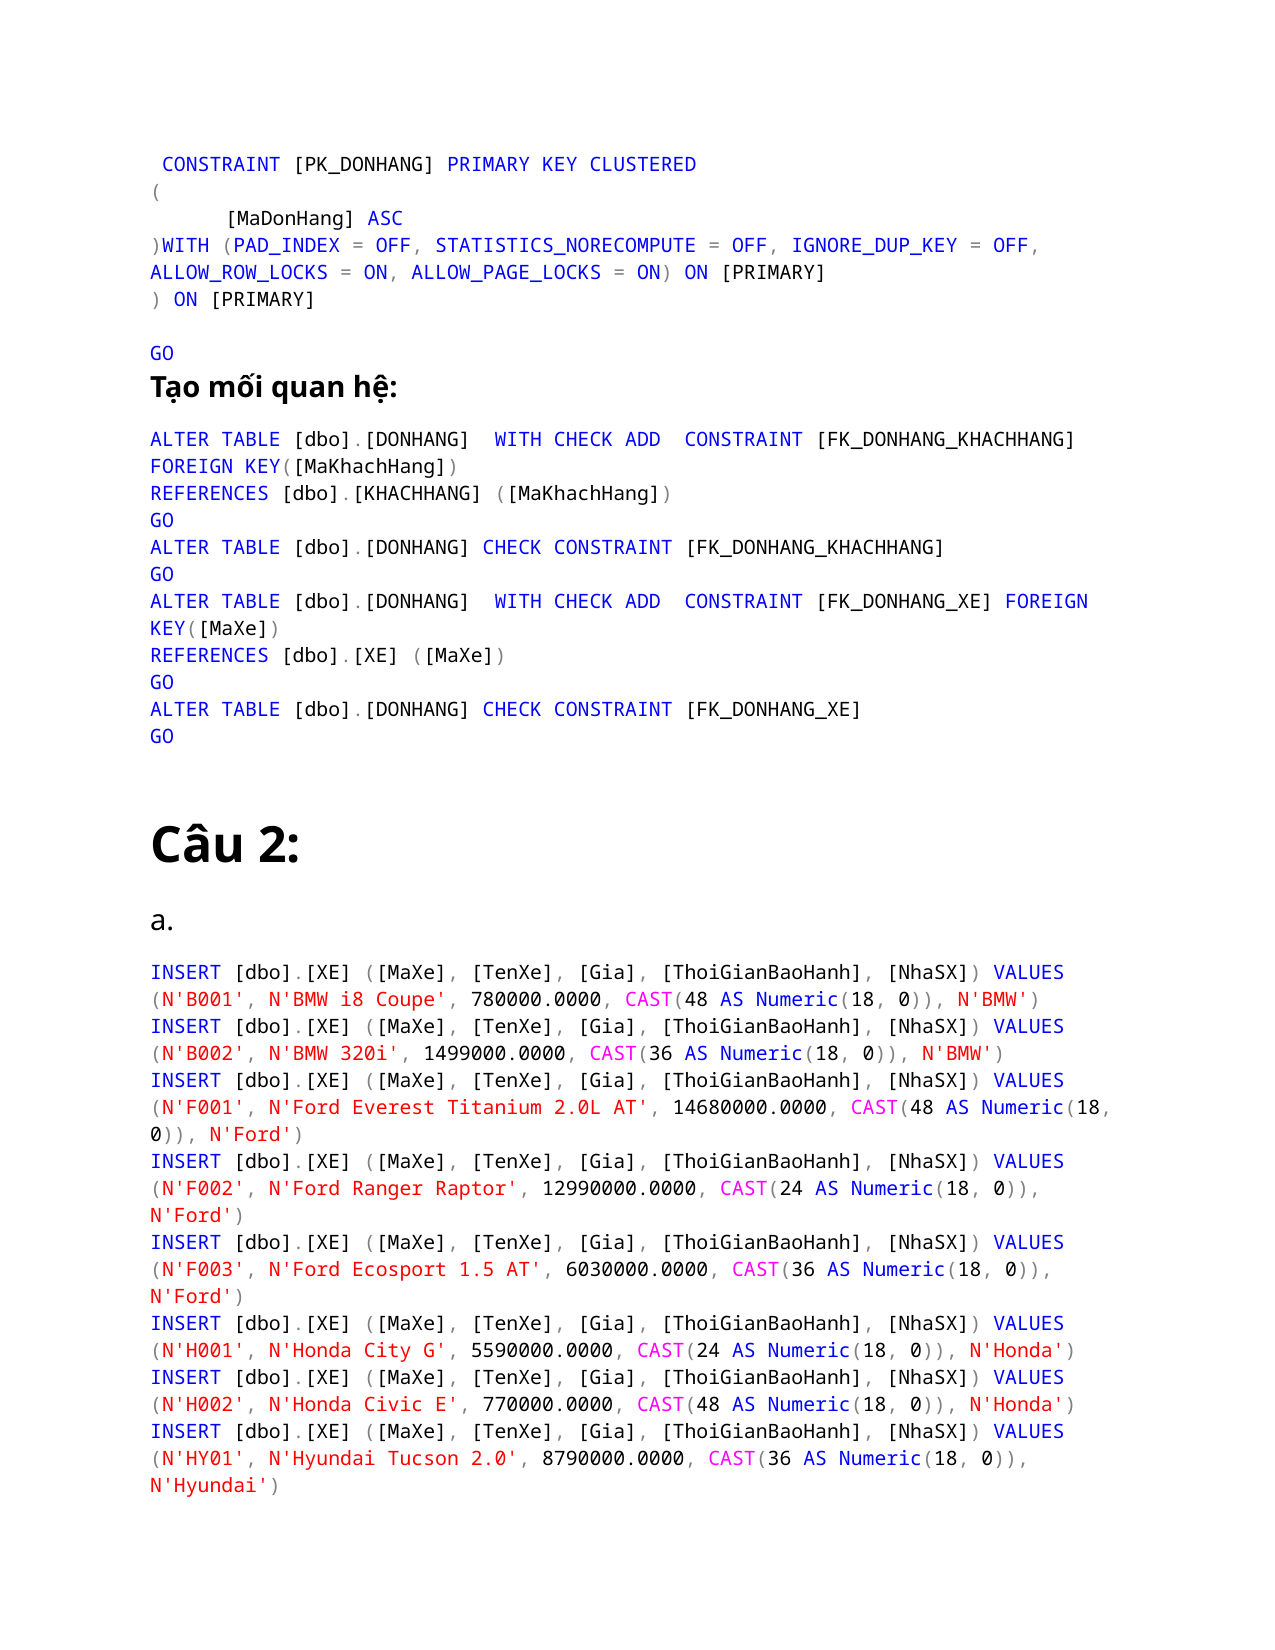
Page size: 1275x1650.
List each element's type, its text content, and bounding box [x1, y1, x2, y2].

text Câu 2: [150, 808, 1125, 877]
text ) ON [PRIMARY] [150, 285, 1125, 312]
text Tạo mối quan hệ: [150, 366, 1125, 406]
text ALTER TABLE [dbo].[DONHANG] CHECK CONSTRAINT [FK_DONHANG_KHACHHANG] [150, 533, 1125, 560]
text REFERENCES [dbo].[XE] ([MaXe]) [150, 641, 1125, 668]
text INSERT [dbo].[XE] ([MaXe], [TenXe], [Gia], [ThoiGianBaoHanh], [NhaSX]) VALUES (N'HY01', N'Hyundai Tucson 2.0', 8790000.0000, CAST(36 AS Numeric(18, 0)), N'Hyundai') [150, 1417, 1125, 1498]
text ALTER TABLE [dbo].[DONHANG] WITH CHECK ADD CONSTRAINT [FK_DONHANG_KHACHHANG] FOREIGN KEY([MaKhachHang]) [150, 425, 1125, 479]
text INSERT [dbo].[XE] ([MaXe], [TenXe], [Gia], [ThoiGianBaoHanh], [NhaSX]) VALUES (N'B002', N'BMW 320i', 1499000.0000, CAST(36 AS Numeric(18, 0)), N'BMW') [150, 1012, 1125, 1066]
text a. [150, 899, 1125, 938]
text INSERT [dbo].[XE] ([MaXe], [TenXe], [Gia], [ThoiGianBaoHanh], [NhaSX]) VALUES (N'H001', N'Honda City G', 5590000.0000, CAST(24 AS Numeric(18, 0)), N'Honda') [150, 1309, 1125, 1363]
text INSERT [dbo].[XE] ([MaXe], [TenXe], [Gia], [ThoiGianBaoHanh], [NhaSX]) VALUES (N'F002', N'Ford Ranger Raptor', 12990000.0000, CAST(24 AS Numeric(18, 0)), N'Ford') [150, 1147, 1125, 1228]
text [MaDonHang] ASC [150, 204, 1125, 231]
text INSERT [dbo].[XE] ([MaXe], [TenXe], [Gia], [ThoiGianBaoHanh], [NhaSX]) VALUES (N'B001', N'BMW i8 Coupe', 780000.0000, CAST(48 AS Numeric(18, 0)), N'BMW') [150, 958, 1125, 1012]
text GO [150, 506, 1125, 533]
text ALTER TABLE [dbo].[DONHANG] WITH CHECK ADD CONSTRAINT [FK_DONHANG_XE] FOREIGN KEY([MaXe]) [150, 587, 1125, 641]
text ( [150, 177, 1125, 204]
text )WITH (PAD_INDEX = OFF, STATISTICS_NORECOMPUTE = OFF, IGNORE_DUP_KEY = OFF, ALLOW_ROW_LOCKS = ON, ALLOW_PAGE_LOCKS = ON) ON [PRIMARY] [150, 231, 1125, 285]
text CONSTRAINT [PK_DONHANG] PRIMARY KEY CLUSTERED [150, 150, 1125, 177]
text GO [150, 339, 1125, 366]
text GO [150, 668, 1125, 695]
text INSERT [dbo].[XE] ([MaXe], [TenXe], [Gia], [ThoiGianBaoHanh], [NhaSX]) VALUES (N'F003', N'Ford Ecosport 1.5 AT', 6030000.0000, CAST(36 AS Numeric(18, 0)), N'Ford') [150, 1228, 1125, 1309]
text INSERT [dbo].[XE] ([MaXe], [TenXe], [Gia], [ThoiGianBaoHanh], [NhaSX]) VALUES (N'H002', N'Honda Civic E', 770000.0000, CAST(48 AS Numeric(18, 0)), N'Honda') [150, 1363, 1125, 1417]
text REFERENCES [dbo].[KHACHHANG] ([MaKhachHang]) [150, 479, 1125, 506]
text GO [150, 722, 1125, 749]
text INSERT [dbo].[XE] ([MaXe], [TenXe], [Gia], [ThoiGianBaoHanh], [NhaSX]) VALUES (N'F001', N'Ford Everest Titanium 2.0L AT', 14680000.0000, CAST(48 AS Numeric(18, 0)), N'Ford') [150, 1066, 1125, 1147]
text ALTER TABLE [dbo].[DONHANG] CHECK CONSTRAINT [FK_DONHANG_XE] [150, 695, 1125, 722]
text GO [150, 560, 1125, 587]
